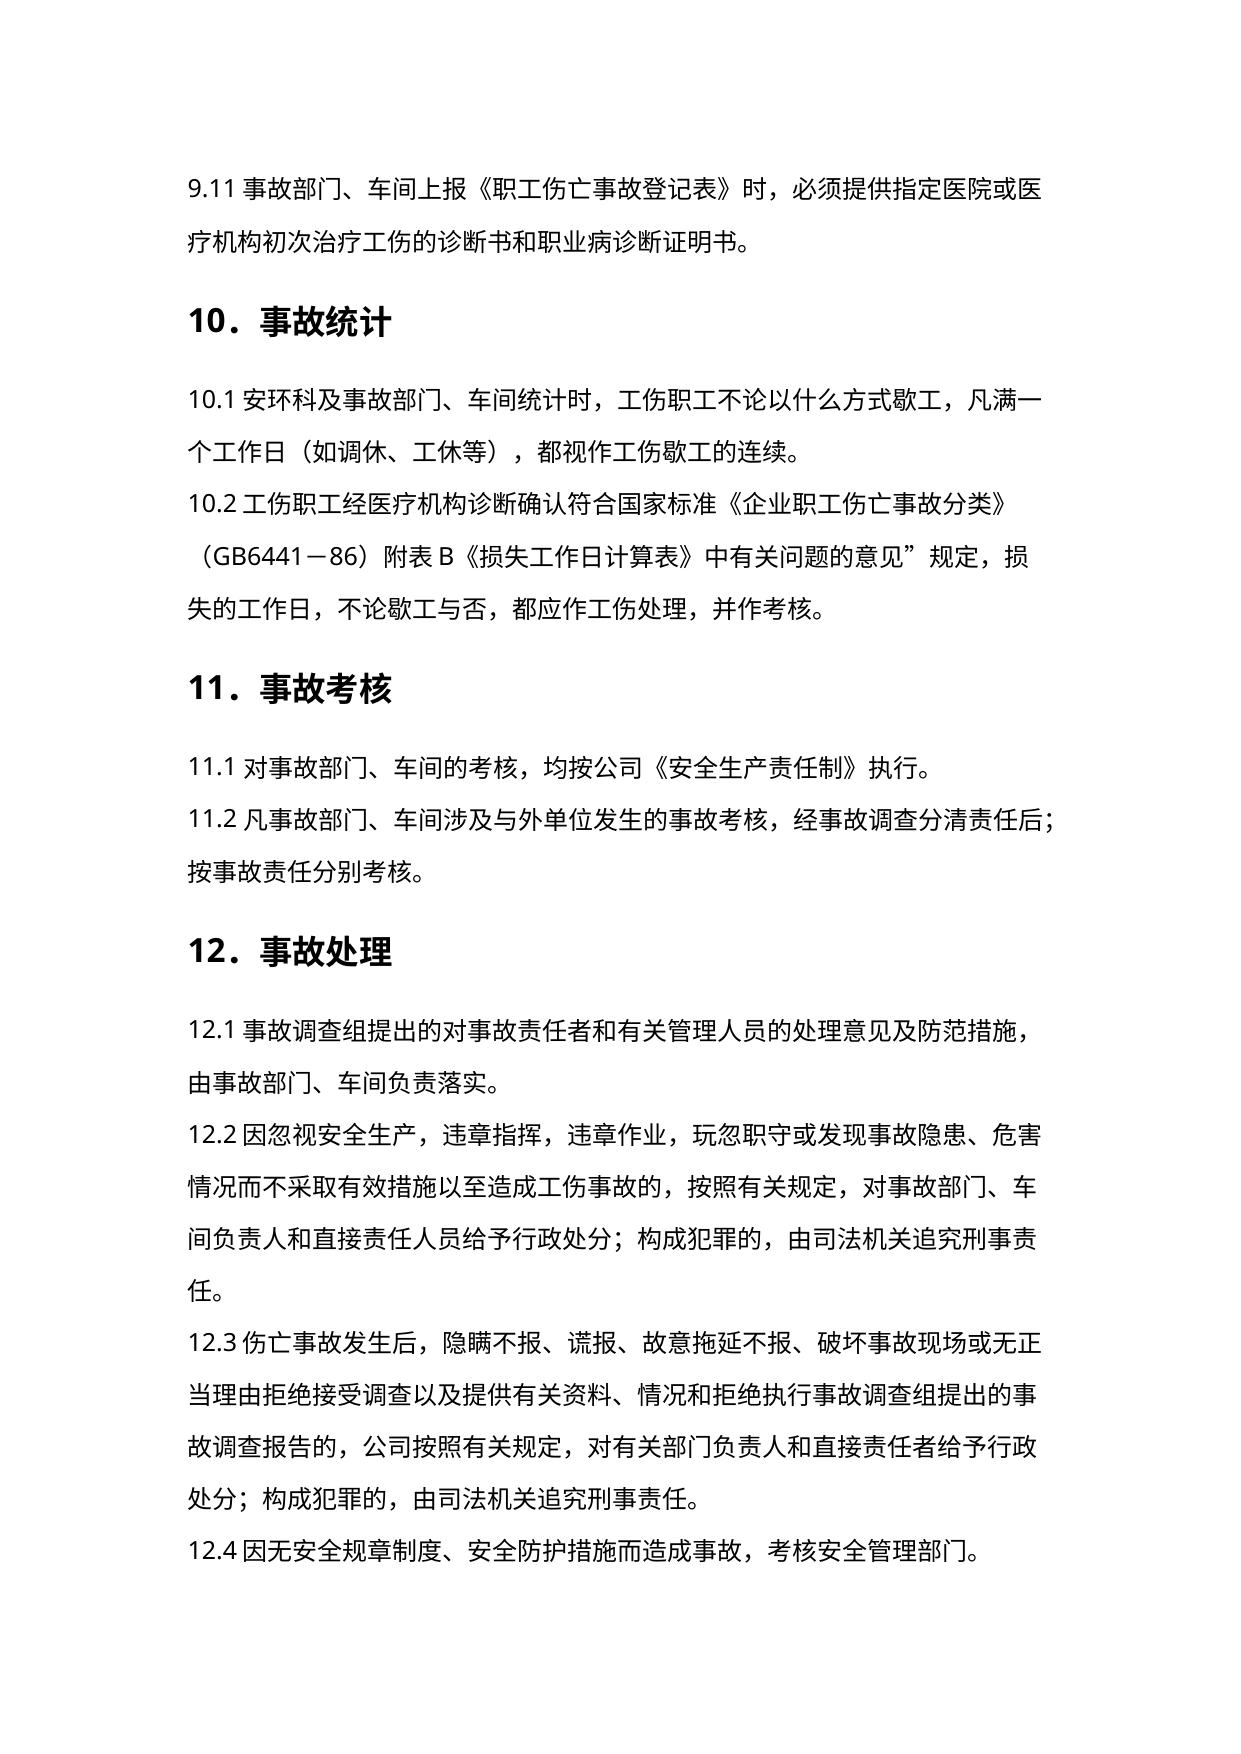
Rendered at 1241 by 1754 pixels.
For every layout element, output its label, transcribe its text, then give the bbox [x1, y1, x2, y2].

text 10．事故统计 [187, 295, 1053, 344]
text 11．事故考核 [187, 662, 1053, 711]
text 12.4因无安全规章制度、安全防护措施而造成事故，考核安全管理部门。 [187, 1524, 1053, 1576]
text 12.1事故调查组提出的对事故责任者和有关管理人员的处理意见及防范措施，由事故部门、车间负责落实。 [187, 1003, 1053, 1107]
text 11.1 对事故部门、车间的考核，均按公司《安全生产责任制》执行。 [187, 740, 1053, 792]
text 11.2 凡事故部门、车间涉及与外单位发生的事故考核，经事故调查分清责任后；按事故责任分别考核。 [187, 792, 1053, 896]
text 10.1安环科及事故部门、车间统计时，工伤职工不论以什么方式歇工，凡满一个工作日（如调休、工休等），都视作工伤歇工的连续。 [187, 373, 1053, 477]
text 12.2因忽视安全生产，违章指挥，违章作业，玩忽职守或发现事故隐患、危害情况而不采取有效措施以至造成工伤事故的，按照有关规定，对事故部门、车间负责人和直接责任人员给予行政处分；构成犯罪的，由司法机关追究刑事责任。 [187, 1107, 1053, 1316]
text 9.11事故部门、车间上报《职工伤亡事故登记表》时，必须提供指定医院或医疗机构初次治疗工伤的诊断书和职业病诊断证明书。 [187, 162, 1053, 266]
text 12．事故处理 [187, 926, 1053, 974]
text 12.3伤亡事故发生后，隐瞒不报、谎报、故意拖延不报、破坏事故现场或无正当理由拒绝接受调查以及提供有关资料、情况和拒绝执行事故调查组提出的事故调查报告的，公司按照有关规定，对有关部门负责人和直接责任者给予行政处分；构成犯罪的，由司法机关追究刑事责任。 [187, 1316, 1053, 1524]
text 10.2工伤职工经医疗机构诊断确认符合国家标准《企业职工伤亡事故分类》（GB6441－86）附表B《损失工作日计算表》中有关问题的意见”规定，损失的工作日，不论歇工与否，都应作工伤处理，并作考核。 [187, 477, 1053, 633]
